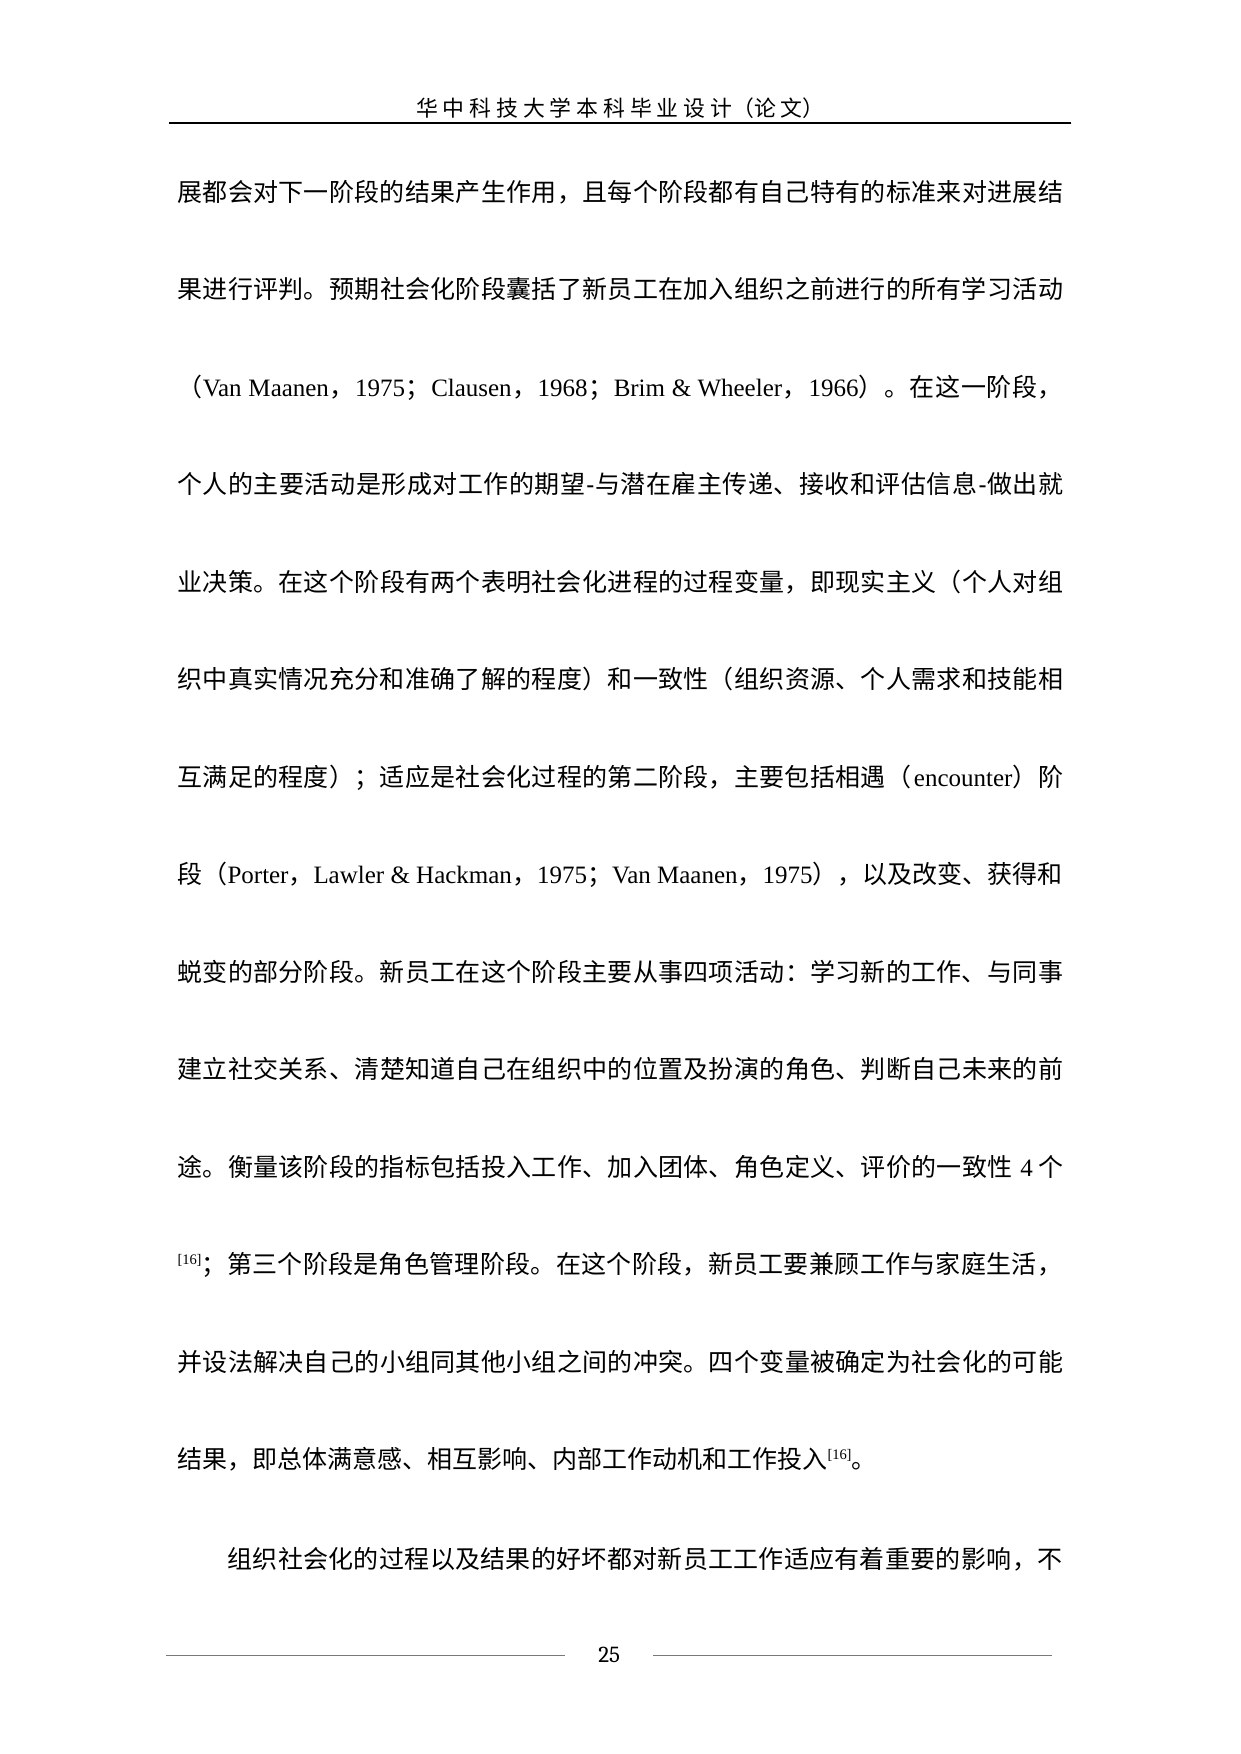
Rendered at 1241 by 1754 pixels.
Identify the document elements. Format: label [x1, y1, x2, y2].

text [177, 1525, 1063, 1590]
text [177, 158, 1063, 1491]
